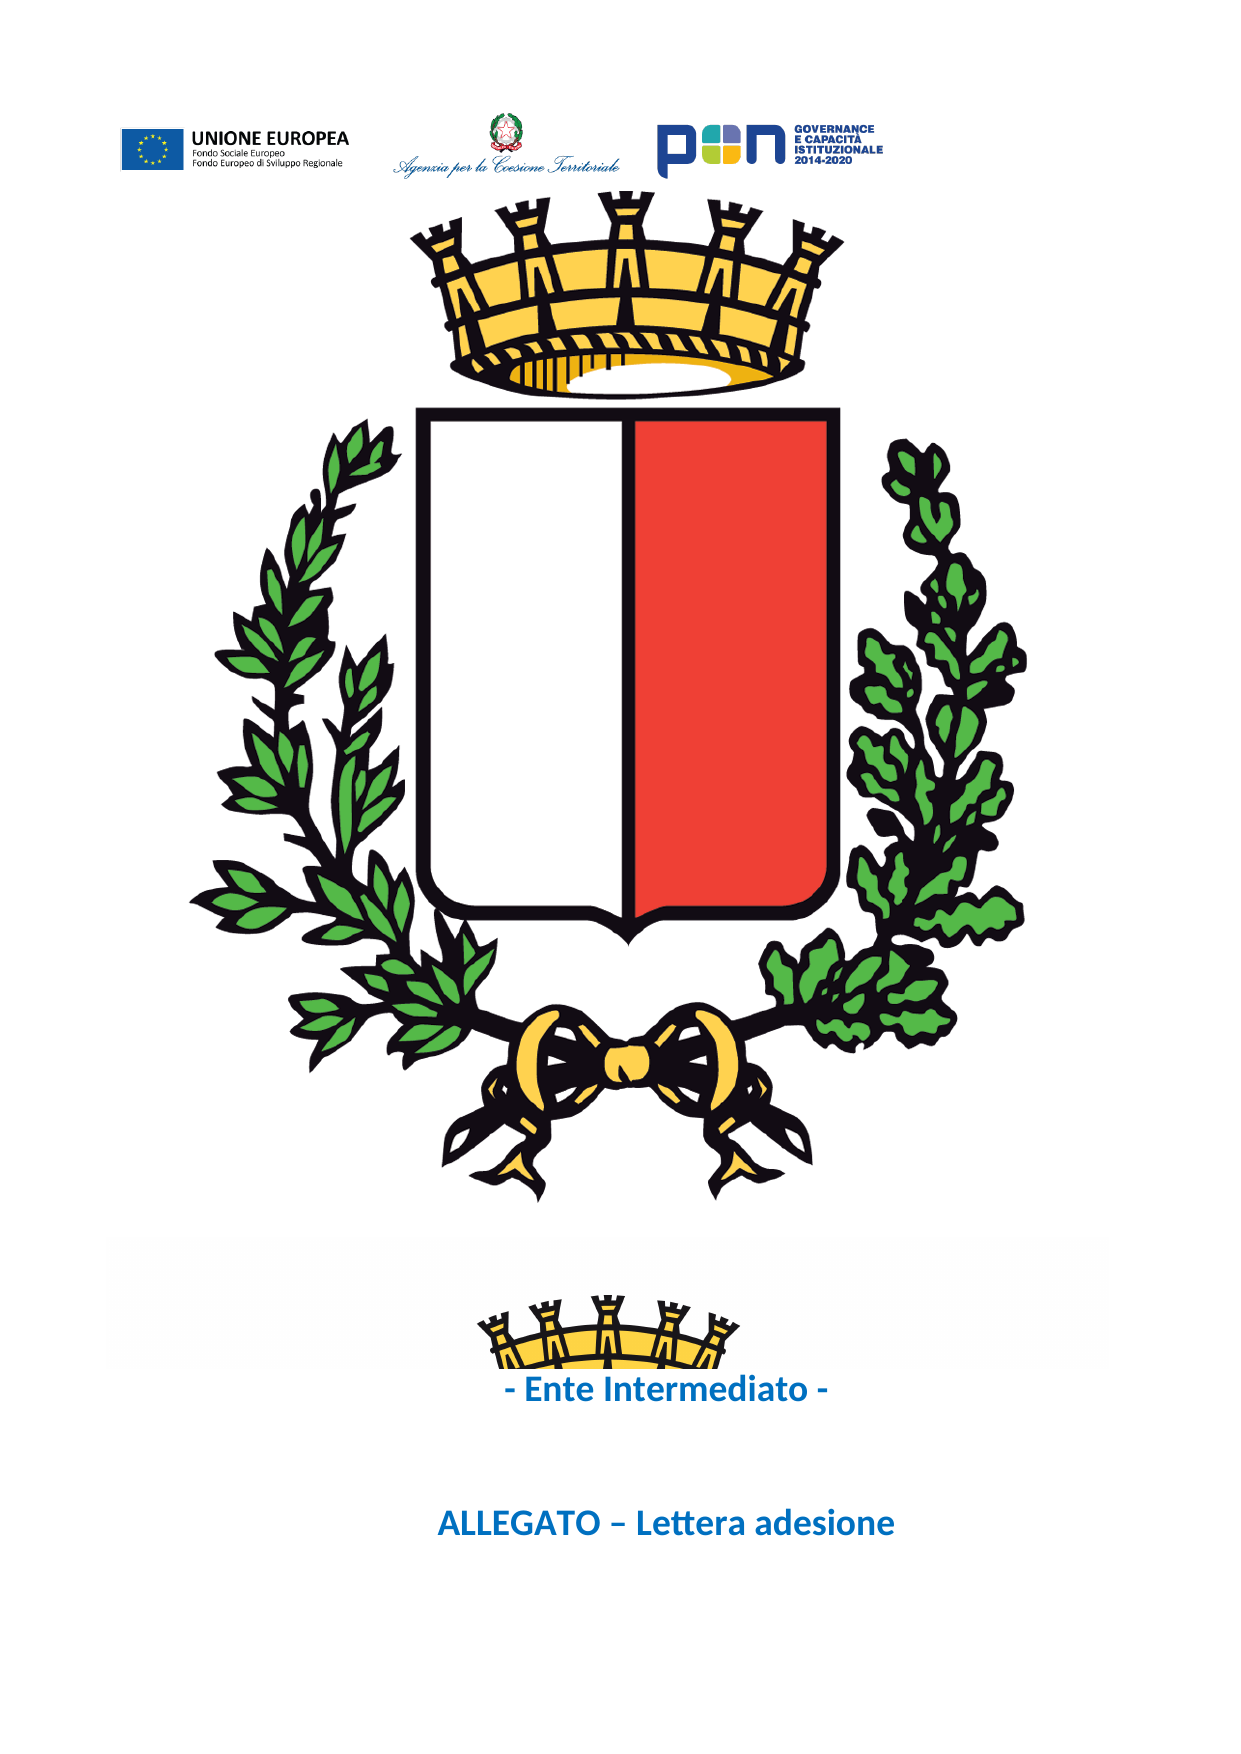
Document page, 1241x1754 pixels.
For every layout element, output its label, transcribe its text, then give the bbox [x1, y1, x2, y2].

picture [106, 106, 1135, 1210]
text ALLEGATO – Lettera adesione [106, 1502, 1226, 1543]
text - Ente Intermediato - [106, 1368, 1226, 1410]
picture [106, 1237, 1110, 1369]
